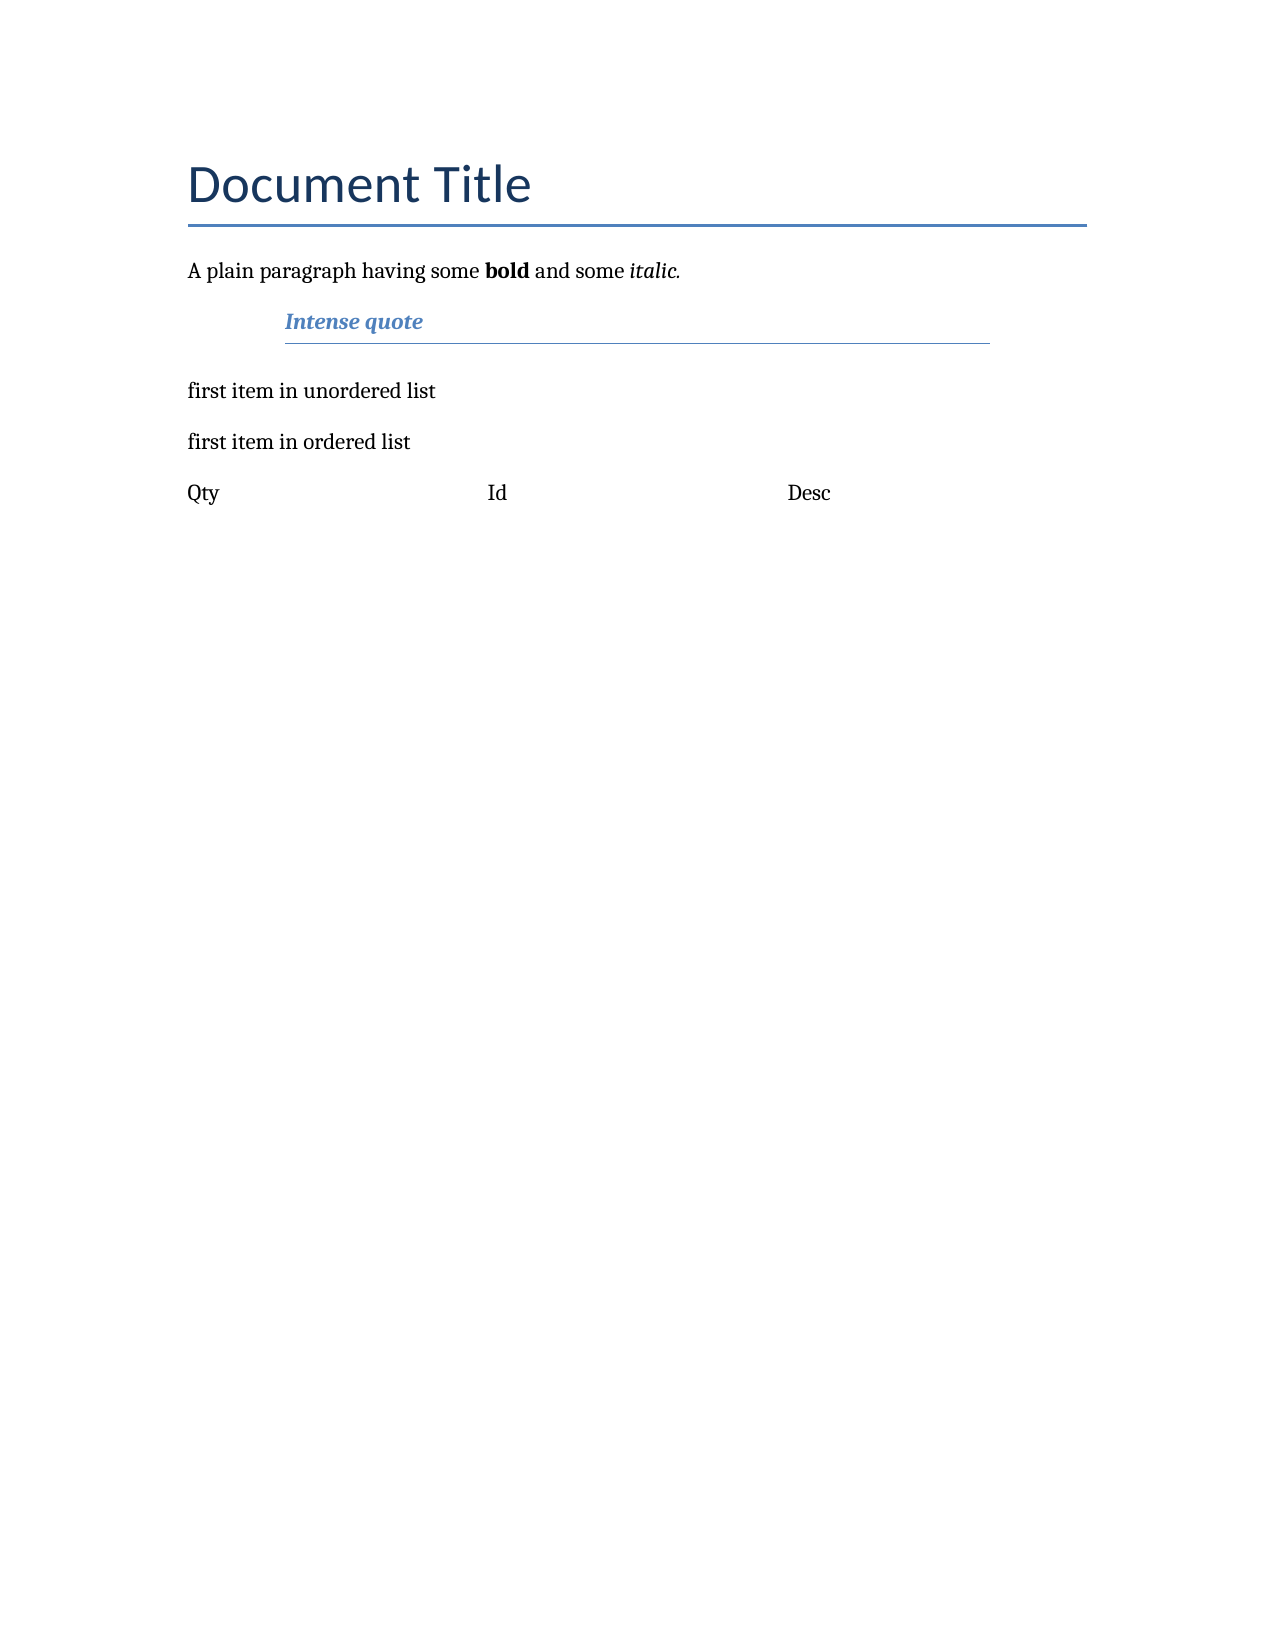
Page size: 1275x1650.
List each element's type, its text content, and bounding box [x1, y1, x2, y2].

list first item in unordered list [187, 378, 1087, 404]
table_header Desc [776, 480, 1076, 531]
text A plain paragraph having some bold and some italic. [187, 258, 1087, 284]
text Intense quote [285, 309, 990, 343]
table_header Qty [176, 480, 476, 531]
title Document Title [187, 150, 1087, 227]
list first item in ordered list [187, 429, 1087, 455]
table_header Id [476, 480, 776, 531]
